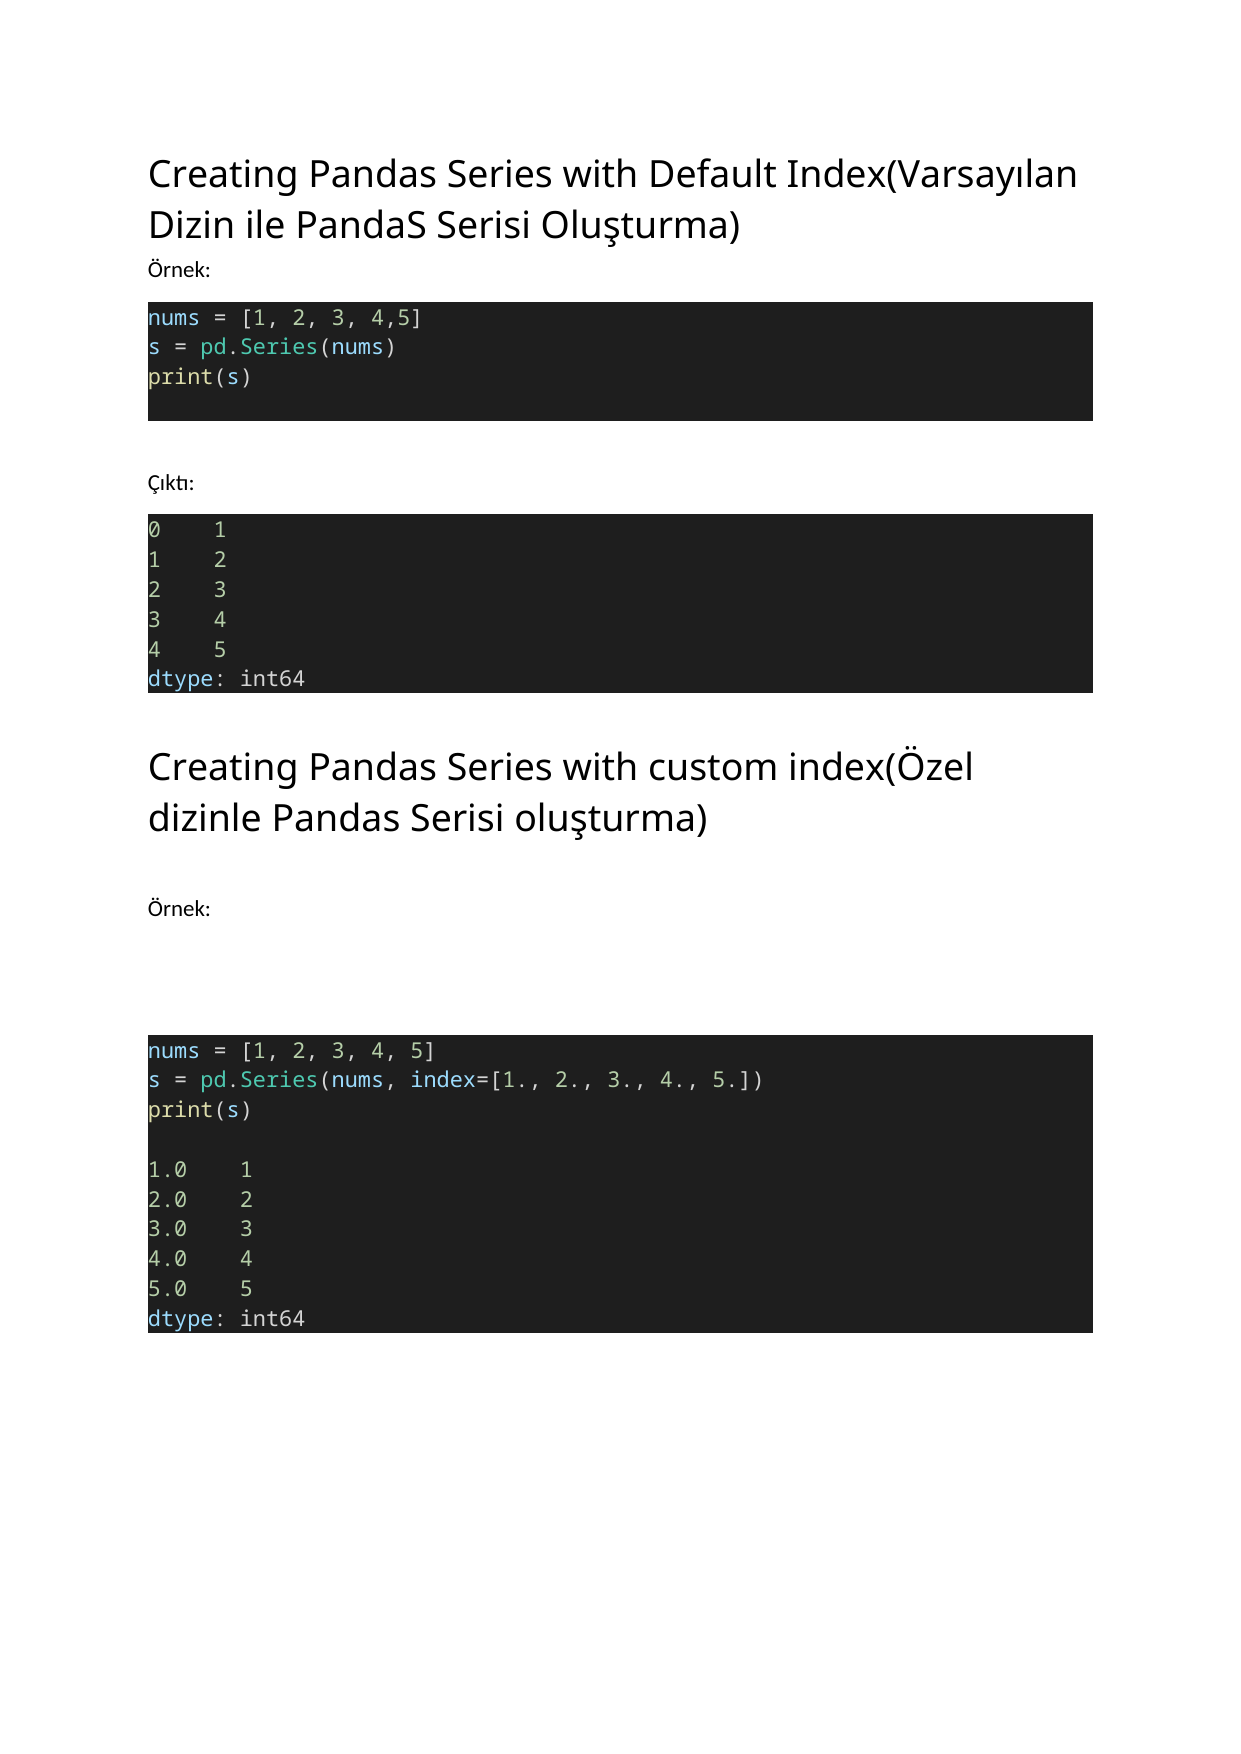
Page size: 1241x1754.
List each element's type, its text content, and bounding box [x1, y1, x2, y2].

text s = pd.Series(nums) [148, 331, 1093, 361]
text 2 3 [148, 574, 1093, 604]
text 3.0 3 [148, 1213, 1093, 1243]
text dtype: int64 [148, 663, 1093, 693]
text 0 1 [148, 514, 1093, 544]
text Örnek: [148, 255, 1093, 283]
text Örnek: [148, 894, 1093, 922]
text print(s) [148, 1094, 1093, 1124]
text 1.0 1 [148, 1154, 1093, 1184]
text print(s) [148, 361, 1093, 391]
text 3 4 [148, 604, 1093, 634]
text 4.0 4 [148, 1243, 1093, 1273]
subtitle Creating Pandas Series with custom index(Özel dizinle Pandas Serisi oluşturma) [148, 740, 1093, 842]
subtitle Creating Pandas Series with Default Index(Varsayılan Dizin ile PandaS Serisi Oluşturma) [148, 148, 1093, 250]
text s = pd.Series(nums, index=[1., 2., 3., 4., 5.]) [148, 1064, 1093, 1094]
text 2.0 2 [148, 1184, 1093, 1213]
text nums = [1, 2, 3, 4,5] [148, 302, 1093, 331]
text nums = [1, 2, 3, 4, 5] [148, 1035, 1093, 1064]
text 4 5 [148, 634, 1093, 663]
text Çıktı: [148, 468, 1093, 496]
text dtype: int64 [148, 1303, 1093, 1333]
text 1 2 [148, 544, 1093, 574]
text 5.0 5 [148, 1273, 1093, 1303]
